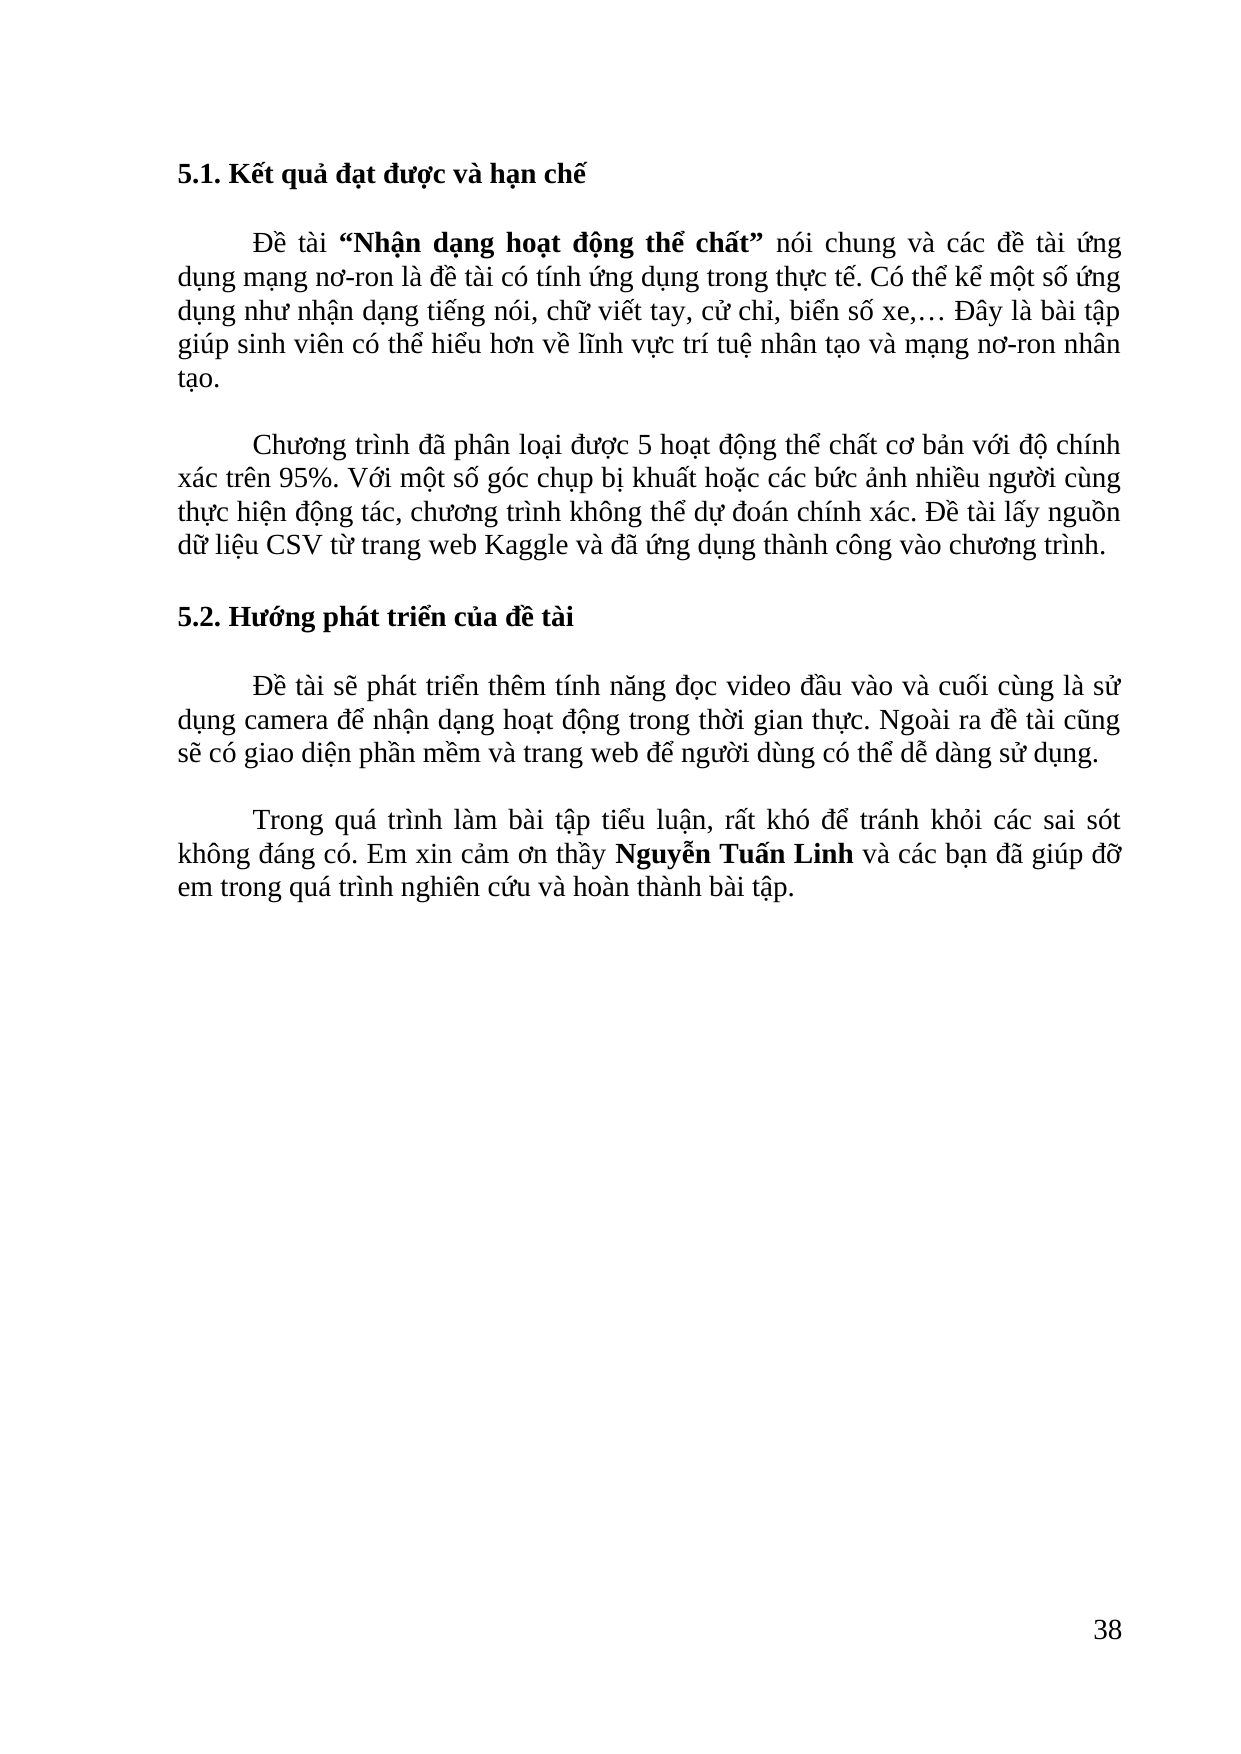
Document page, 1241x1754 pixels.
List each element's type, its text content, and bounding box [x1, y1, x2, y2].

text Trong quá trình làm bài tập tiểu luận, rất khó để tránh khỏi các sai sót không đáng có. Em xin cảm ơn thầy Nguyễn Tuấn Linh và các bạn đã giúp đỡ em trong quá trình nghiên cứu và hoàn thành bài tập. [177, 802, 1122, 903]
subtitle 5.2. Hướng phát triển của đề tài [177, 599, 1122, 632]
text Đề tài “Nhận dạng hoạt động thể chất” nói chung và các đề tài ứng dụng mạng nơ-ron là đề tài có tính ứng dụng trong thực tế. Có thể kể một số ứng dụng như nhận dạng tiếng nói, chữ viết tay, cử chỉ, biển số xe,… Đây là bài tập giúp sinh viên có thể hiểu hơn về lĩnh vực trí tuệ nhân tạo và mạng nơ-ron nhân tạo. [177, 226, 1122, 393]
text Chương trình đã phân loại được 5 hoạt động thể chất cơ bản với độ chính xác trên 95%. Với một số góc chụp bị khuất hoặc các bức ảnh nhiều người cùng thực hiện động tác, chương trình không thể dự đoán chính xác. Đề tài lấy nguồn dữ liệu CSV từ trang web Kaggle và đã ứng dụng thành công vào chương trình. [177, 427, 1122, 561]
text Đề tài sẽ phát triển thêm tính năng đọc video đầu vào và cuối cùng là sử dụng camera để nhận dạng hoạt động trong thời gian thực. Ngoài ra đề tài cũng sẽ có giao diện phần mềm và trang web để người dùng có thể dễ dàng sử dụng. [177, 668, 1122, 769]
subtitle 5.1. Kết quả đạt được và hạn chế [177, 156, 1122, 189]
